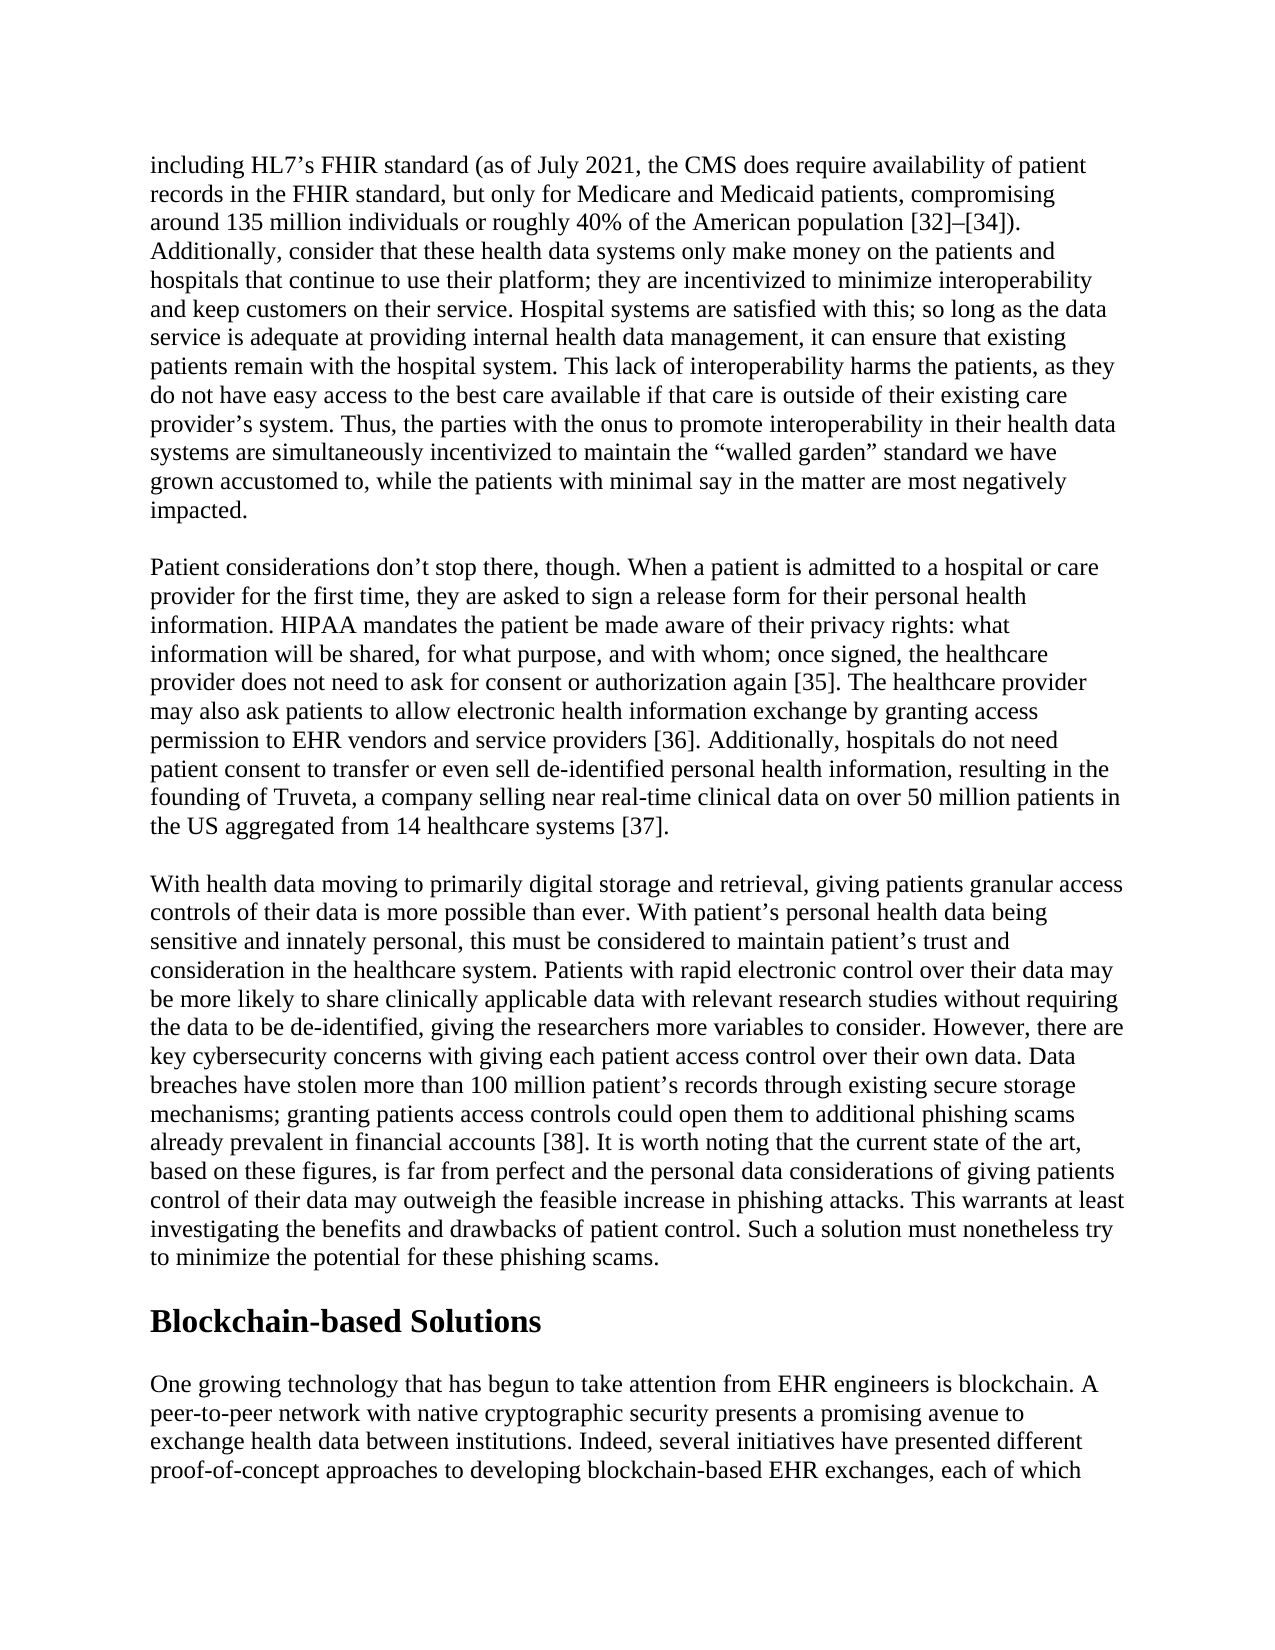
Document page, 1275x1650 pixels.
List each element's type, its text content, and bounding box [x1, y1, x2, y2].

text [150, 1369, 1125, 1484]
text Blockchain-based Solutions [150, 1302, 1125, 1340]
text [150, 150, 1125, 524]
text Patient considerations don’t stop there, though. When a patient is admitted to a hospital or care provider for the first time, they are asked to sign a release form for their personal health information. HIPAA mandates the patient be made aware of their privacy rights: what information will be shared, for what purpose, and with whom; once signed, the healthcare provider does not need to ask for consent or authorization again [35]. The healthcare provider may also ask patients to allow electronic health information exchange by granting access permission to EHR vendors and service providers [36]. Additionally, hospitals do not need patient consent to transfer or even sell de-identified personal health information, resulting in the founding of Truveta, a company selling near real-time clinical data on over 50 million patients in the US aggregated from 14 healthcare systems [37]. [150, 552, 1125, 840]
text With health data moving to primarily digital storage and retrieval, giving patients granular access controls of their data is more possible than ever. With patient’s personal health data being sensitive and innately personal, this must be considered to maintain patient’s trust and consideration in the healthcare system. Patients with rapid electronic control over their data may be more likely to share clinically applicable data with relevant research studies without requiring the data to be de-identified, giving the researchers more variables to consider. However, there are key cybersecurity concerns with giving each patient access control over their own data. Data breaches have stolen more than 100 million patient’s records through existing secure storage mechanisms; granting patients access controls could open them to additional phishing scams already prevalent in financial accounts [38]. It is worth noting that the current state of the art, based on these figures, is far from perfect and the personal data considerations of giving patients control of their data may outweigh the feasible increase in phishing attacks. This warrants at least investigating the benefits and drawbacks of patient control. Such a solution must nonetheless try to minimize the potential for these phishing scams. [150, 869, 1125, 1271]
